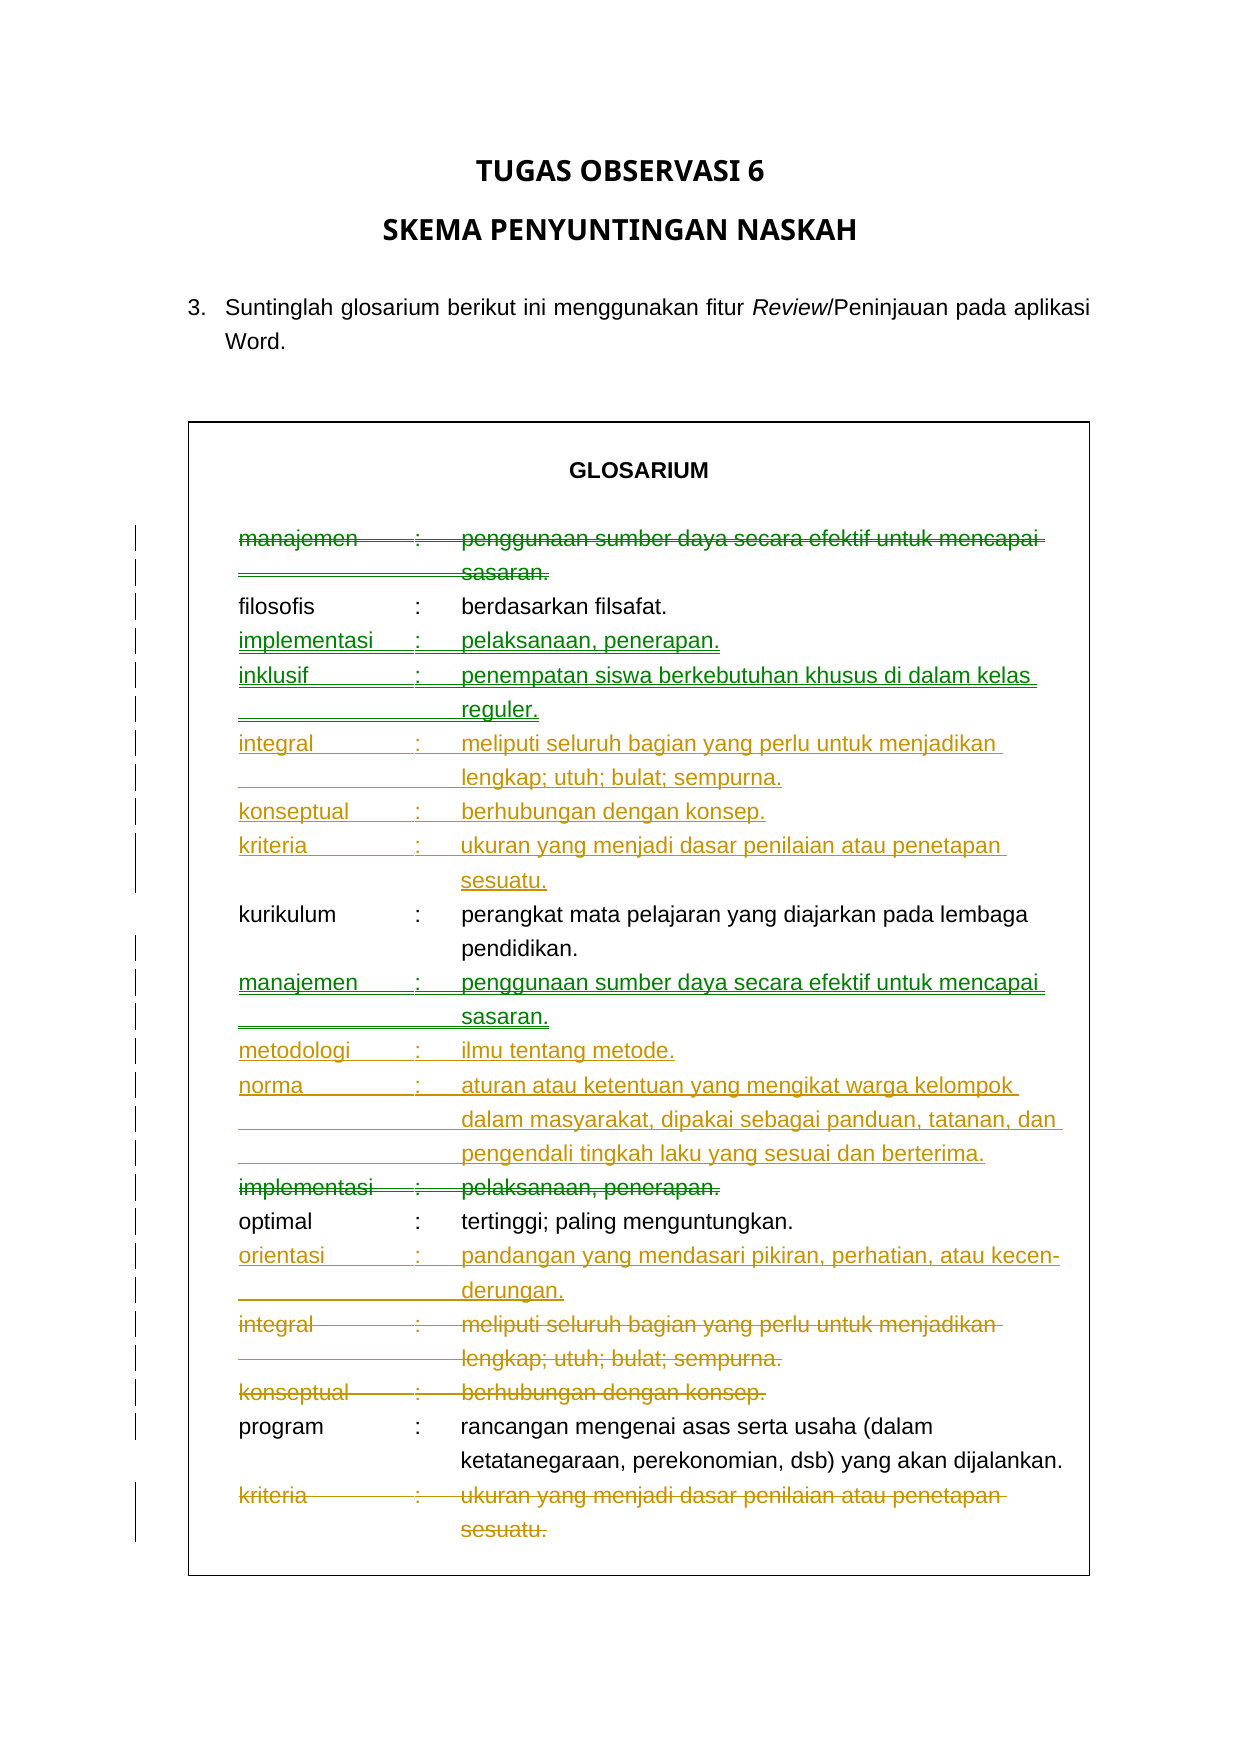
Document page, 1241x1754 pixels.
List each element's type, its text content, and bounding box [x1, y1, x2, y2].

list Suntinglah glosarium berikut ini menggunakan fitur Review/Peninjauan pada aplikasi Word. [187, 294, 1090, 354]
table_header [189, 423, 1089, 1575]
text TUGAS OBSERVASI 6 [150, 150, 1090, 190]
text SKEMA PENYUNTINGAN NASKAH [150, 209, 1090, 249]
